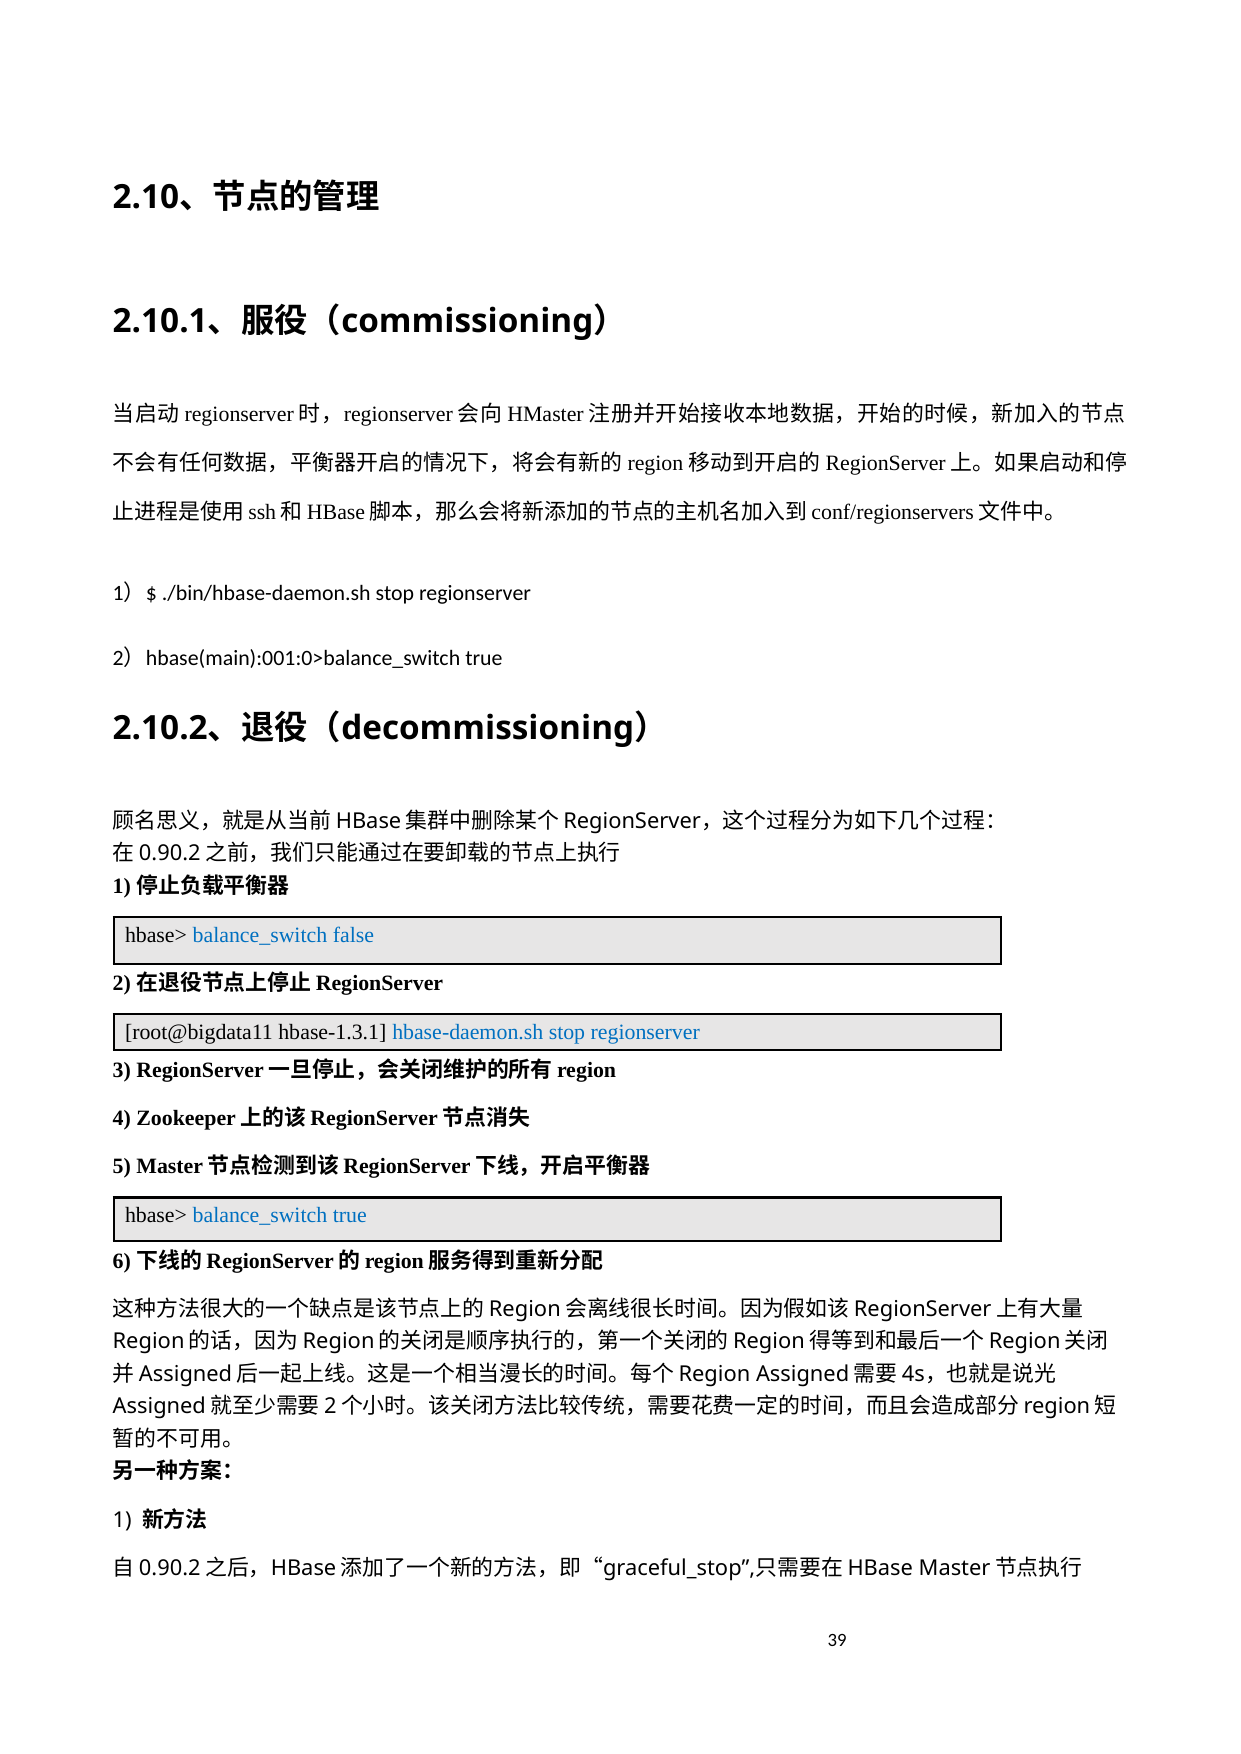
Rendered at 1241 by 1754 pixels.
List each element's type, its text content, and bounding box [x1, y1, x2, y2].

text 4) Zookeeper上的该RegionServer节点消失 [112, 1100, 1128, 1132]
list 新方法 [112, 1501, 1128, 1534]
text 5) Master节点检测到该RegionServer下线，开启平衡器 [112, 1148, 1128, 1181]
table_header [root@bigdata11 hbase-1.3.1] hbase-daemon.sh stop regionserver [115, 1015, 1000, 1049]
table_header hbase> balance_switch false [115, 918, 1000, 963]
text 6) 下线的RegionServer的region服务得到重新分配 [112, 1242, 1128, 1275]
text 1）$ ./bin/hbase-daemon.sh stop regionserver [112, 574, 1128, 607]
subtitle 2.10、节点的管理 [112, 162, 1128, 227]
subtitle 2.10.1、服役（commissioning） [112, 286, 1128, 351]
text 另一种方案： [112, 1453, 1128, 1486]
text 顾名思义，就是从当前HBase集群中删除某个RegionServer，这个过程分为如下几个过程： [112, 802, 1128, 835]
text 自0.90.2之后，HBase添加了一个新的方法，即“graceful_stop”,只需要在HBase Master节点执行 [112, 1550, 1128, 1582]
subtitle 2.10.2、退役（decommissioning） [112, 692, 1128, 757]
text 3) RegionServer一旦停止，会关闭维护的所有region [112, 1051, 1128, 1084]
table_header hbase> balance_switch true [115, 1199, 1000, 1240]
text 当启动regionserver时，regionserver会向HMaster注册并开始接收本地数据，开始的时候，新加入的节点不会有任何数据，平衡器开启的情况下，将会有新的region移动到开启的RegionServer上。如果启动和停止进程是使用ssh和HBase脚本，那么会将新添加的节点的主机名加入到conf/regionservers文件中。 [112, 396, 1128, 526]
text 2) 在退役节点上停止RegionServer [112, 965, 1128, 997]
text 1) 停止负载平衡器 [112, 867, 1128, 900]
text 在0.90.2之前，我们只能通过在要卸载的节点上执行 [112, 835, 1128, 867]
text 2）hbase(main):001:0>balance_switch true [112, 639, 1128, 672]
